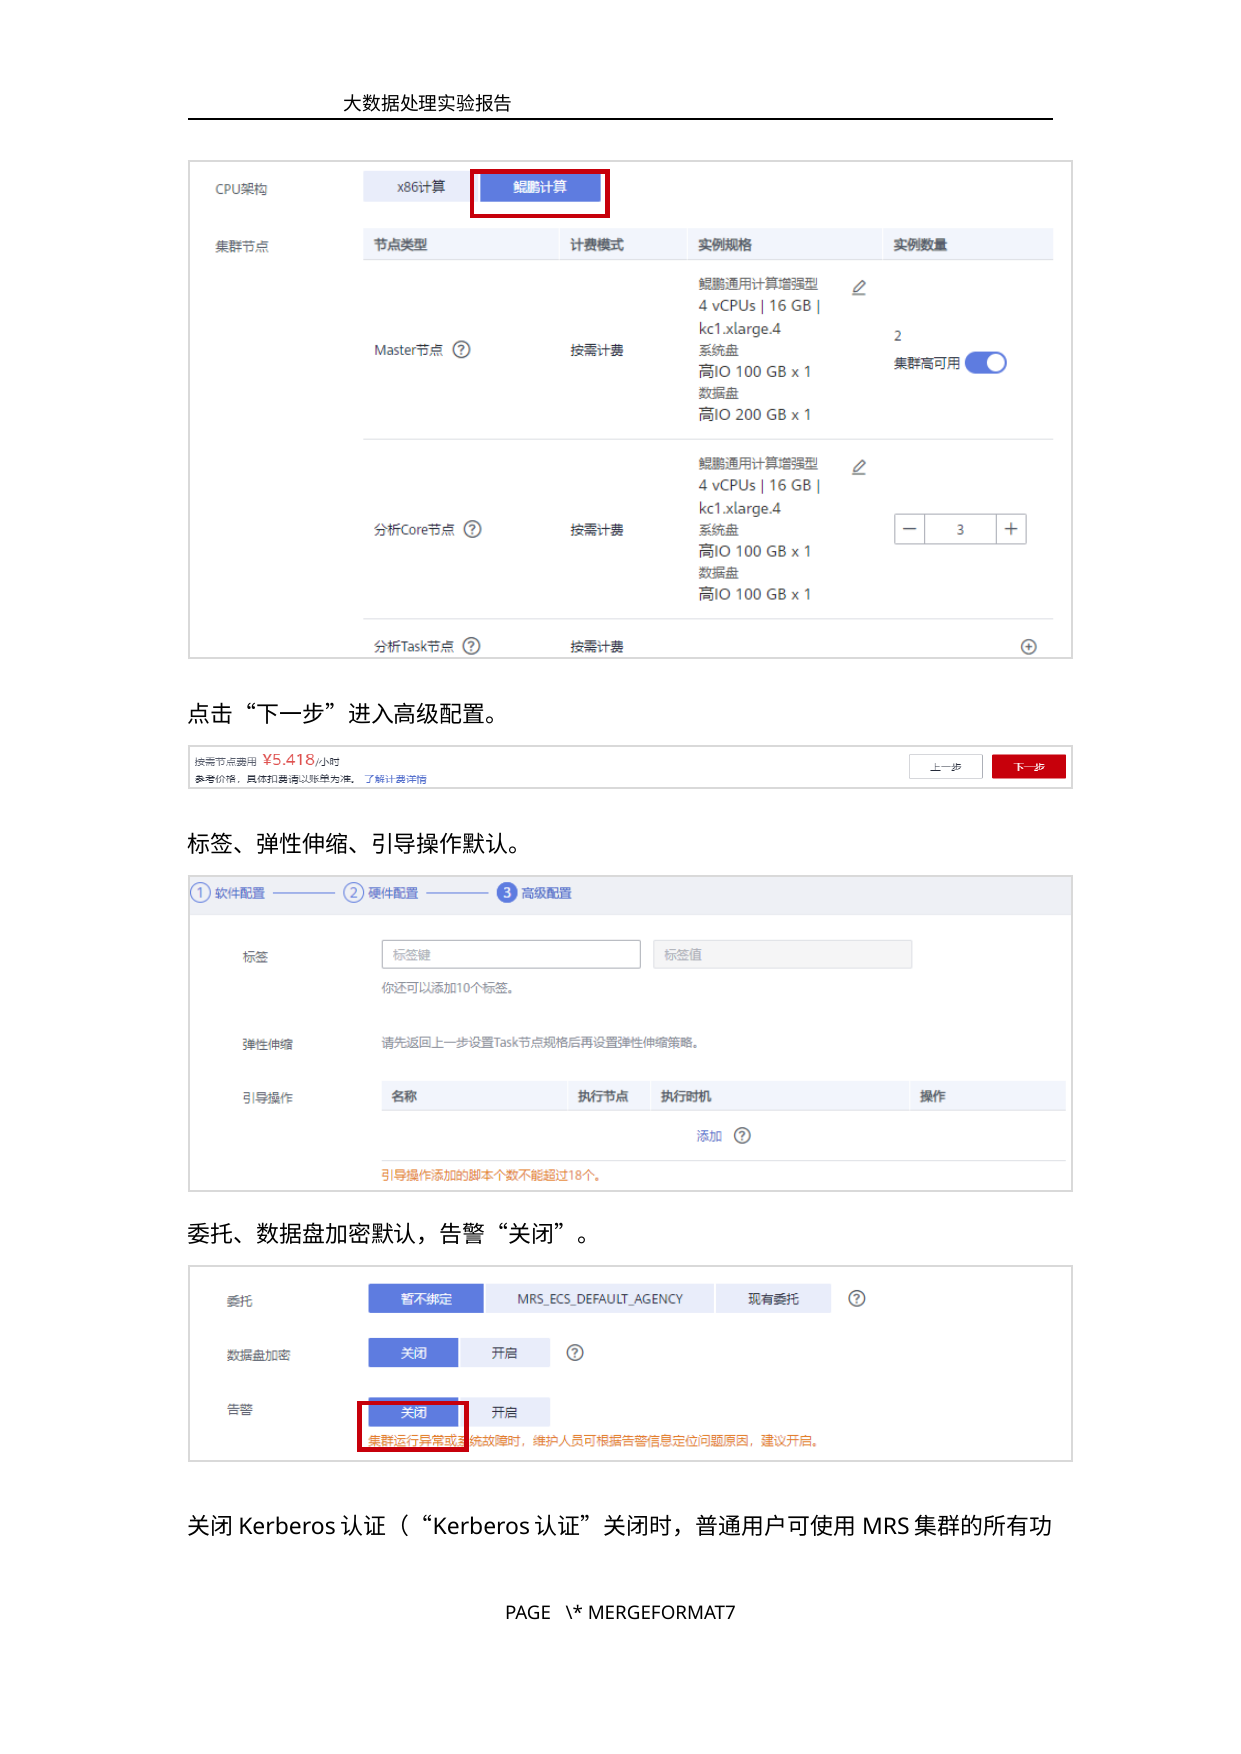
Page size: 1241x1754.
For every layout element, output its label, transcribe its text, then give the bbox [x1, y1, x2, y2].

picture [190, 877, 1071, 1190]
text 委托、数据盘加密默认，告警“关闭”。 [187, 1200, 1053, 1265]
text 标签、弹性伸缩、引导操作默认。 [187, 810, 1053, 875]
picture [190, 162, 1071, 657]
text 点击“下一步”进入高级配置。 [187, 680, 1053, 745]
picture [190, 1267, 1071, 1460]
picture [190, 747, 1071, 787]
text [187, 1492, 1053, 1557]
